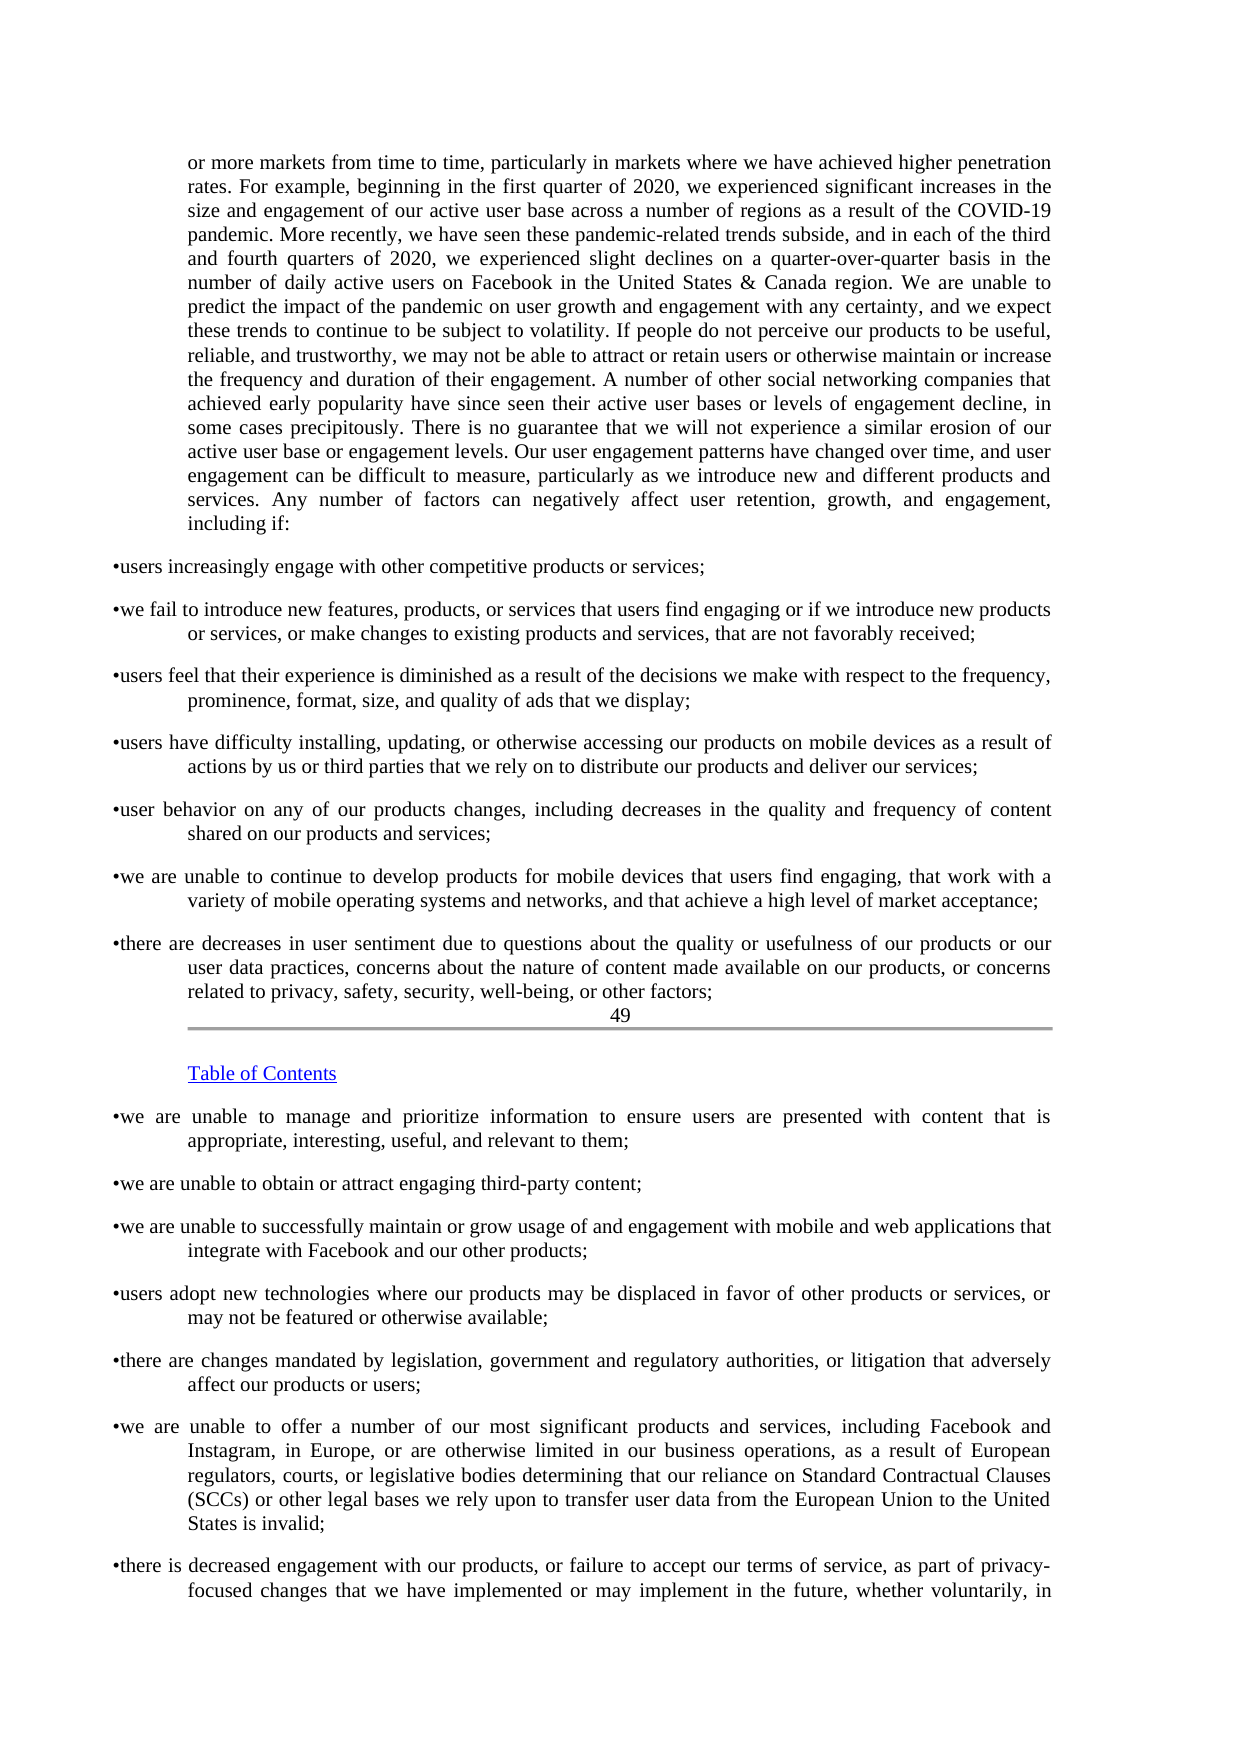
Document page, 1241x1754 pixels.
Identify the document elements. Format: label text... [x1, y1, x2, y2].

text •there are decreases in user sentiment due to questions about the quality or usefulness of our products or our user data practices, concerns about the nature of content made available on our products, or concerns related to privacy, safety, security, well-being, or other factors; [112, 931, 1053, 1003]
text •we are unable to obtain or attract engaging third-party content; [112, 1171, 1053, 1195]
text •users increasingly engage with other competitive products or services; [112, 554, 1053, 578]
text •we are unable to manage and prioritize information to ensure users are presented with content that is appropriate, interesting, useful, and relevant to them; [112, 1104, 1053, 1152]
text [112, 1553, 1053, 1602]
text •users adopt new technologies where our products may be displaced in favor of other products or services, or may not be featured or otherwise available; [112, 1281, 1053, 1329]
text •we are unable to successfully maintain or grow usage of and engagement with mobile and web applications that integrate with Facebook and our other products; [112, 1214, 1053, 1262]
text •users have difficulty installing, updating, or otherwise accessing our products on mobile devices as a result of actions by us or third parties that we rely on to distribute our products and deliver our services; [112, 730, 1053, 778]
text 49 [187, 1003, 1053, 1027]
text •we fail to introduce new features, products, or services that users find engaging or if we introduce new products or services, or make changes to existing products and services, that are not favorably received; [112, 597, 1053, 645]
text •there are changes mandated by legislation, government and regulatory authorities, or litigation that adversely affect our products or users; [112, 1347, 1053, 1396]
text •users feel that their experience is diminished as a result of the decisions we make with respect to the frequency, prominence, format, size, and quality of ads that we display; [112, 663, 1053, 712]
text •we are unable to offer a number of our most significant products and services, including Facebook and Instagram, in Europe, or are otherwise limited in our business operations, as a result of European regulators, courts, or legislative bodies determining that our reliance on Standard Contractual Clauses (SCCs) or other legal bases we rely upon to transfer user data from the European Union to the United States is invalid; [112, 1414, 1053, 1535]
text •we are unable to continue to develop products for mobile devices that users find engaging, that work with a variety of mobile operating systems and networks, and that achieve a high level of market acceptance; [112, 864, 1053, 912]
text Table of Contents [187, 1061, 1053, 1085]
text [187, 150, 1053, 535]
text •user behavior on any of our products changes, including decreases in the quality and frequency of content shared on our products and services; [112, 797, 1053, 845]
